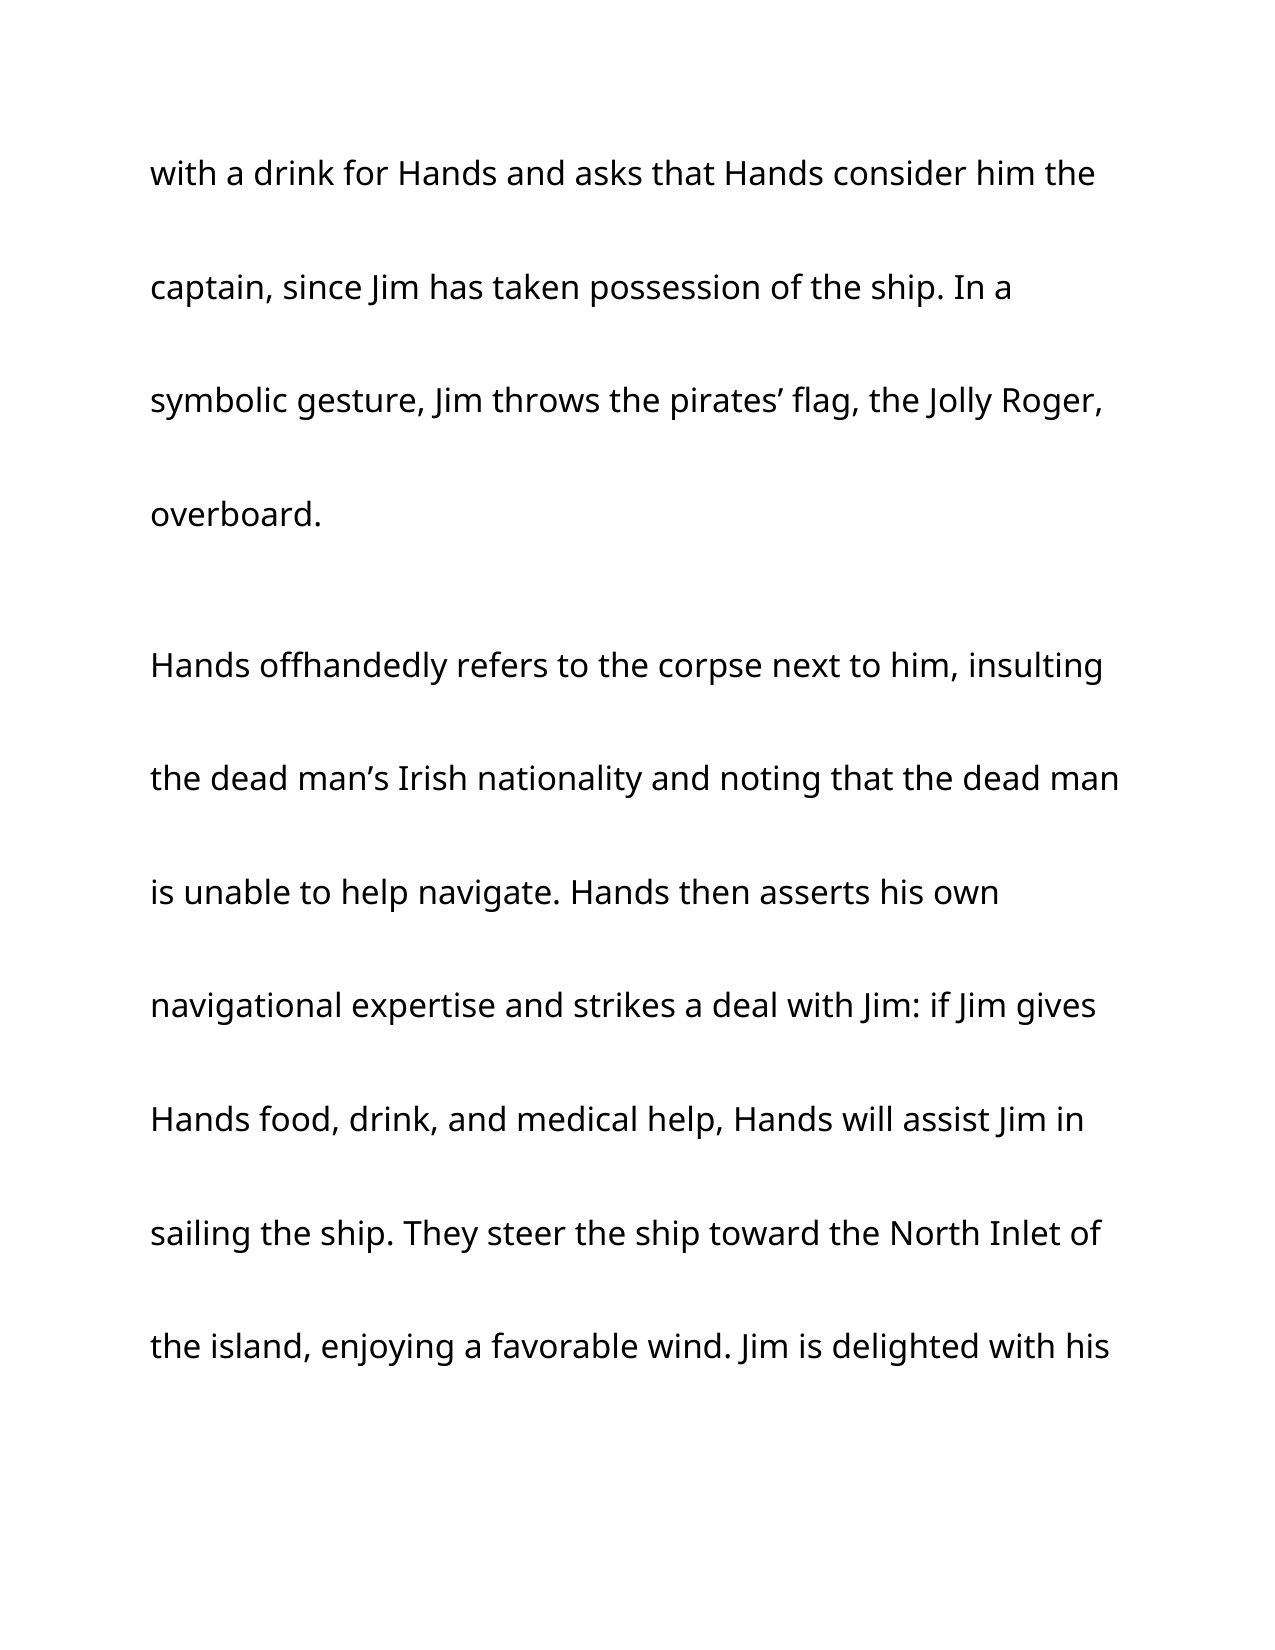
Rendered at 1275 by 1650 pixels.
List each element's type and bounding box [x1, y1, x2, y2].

text [150, 642, 1125, 1368]
text [150, 150, 1125, 536]
